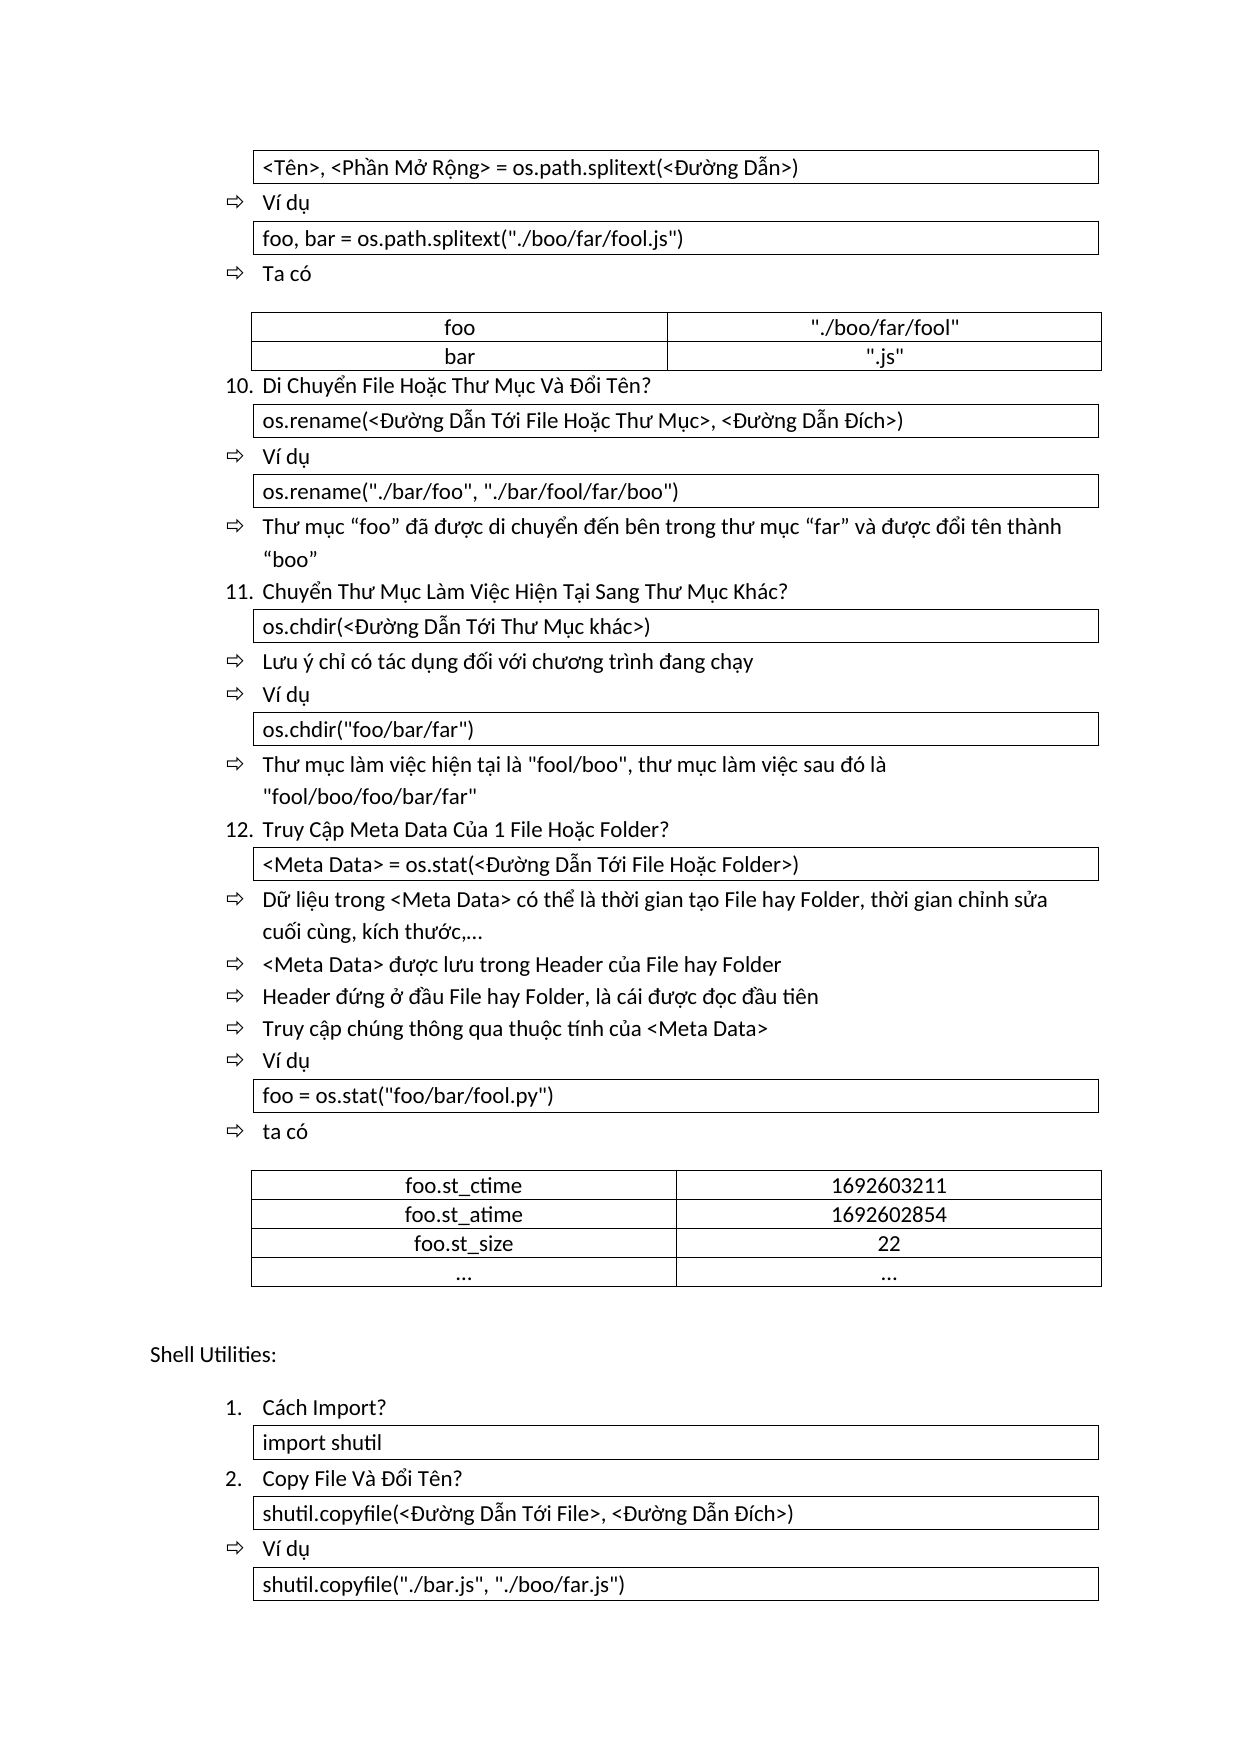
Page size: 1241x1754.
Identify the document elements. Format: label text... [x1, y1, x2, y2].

list Truy cập chúng thông qua thuộc tính của <Meta Data> [225, 1014, 1090, 1042]
list foo, bar = os.path.splitext("./boo/far/fool.js") [254, 222, 1098, 254]
list <Meta Data> được lưu trong Header của File hay Folder [225, 950, 1090, 978]
table_header foo.st_ctime [252, 1171, 676, 1199]
list foo = os.stat("foo/bar/fool.py") [254, 1080, 1098, 1112]
text Shell Utilities: [150, 1340, 1090, 1368]
list os.rename("./bar/foo", "./bar/fool/far/boo") [254, 475, 1098, 507]
list Thư mục “foo” đã được di chuyển đến bên trong thư mục “far” và được đổi tên thành “boo” [225, 512, 1090, 573]
table_cell foo.st_atime [252, 1200, 676, 1228]
list Ví dụ [225, 188, 1090, 216]
table_cell bar [252, 342, 667, 370]
list Copy File Và Đổi Tên? [225, 1464, 1090, 1492]
table_cell … [252, 1258, 676, 1286]
table_cell ".js" [668, 342, 1101, 370]
list Ta có [225, 259, 1090, 287]
list os.chdir(<Đường Dẫn Tới Thư Mục khác>) [254, 610, 1098, 642]
list Cách Import? [225, 1393, 1090, 1421]
list Chuyển Thư Mục Làm Việc Hiện Tại Sang Thư Mục Khác? [225, 577, 1090, 605]
list Ví dụ [225, 680, 1090, 708]
list Ví dụ [225, 1534, 1090, 1562]
list Ví dụ [225, 1046, 1090, 1074]
table_cell foo.st_size [252, 1229, 676, 1257]
table_header "./boo/far/fool" [668, 313, 1101, 341]
list Thư mục làm việc hiện tại là "fool/boo", thư mục làm việc sau đó là "fool/boo/foo/bar/far" [225, 750, 1090, 811]
table_header foo [252, 313, 667, 341]
list Dữ liệu trong <Meta Data> có thể là thời gian tạo File hay Folder, thời gian chỉnh sửa cuối cùng, kích thước,… [225, 885, 1090, 946]
list Ví dụ [225, 442, 1090, 470]
list Header đứng ở đầu File hay Folder, là cái được đọc đầu tiên [225, 982, 1090, 1010]
list Truy Cập Meta Data Của 1 File Hoặc Folder? [225, 815, 1090, 843]
list os.rename(<Đường Dẫn Tới File Hoặc Thư Mục>, <Đường Dẫn Đích>) [254, 405, 1098, 437]
list os.chdir("foo/bar/far") [254, 713, 1098, 745]
table_cell … [677, 1258, 1101, 1286]
list ta có [225, 1117, 1090, 1145]
list import shutil [254, 1426, 1098, 1459]
list <Meta Data> = os.stat(<Đường Dẫn Tới File Hoặc Folder>) [254, 848, 1098, 880]
table_header 1692603211 [677, 1171, 1101, 1199]
table_cell 22 [677, 1229, 1101, 1257]
list Di Chuyển File Hoặc Thư Mục Và Đổi Tên? [225, 371, 1090, 399]
list Lưu ý chỉ có tác dụng đối với chương trình đang chạy [225, 647, 1090, 676]
list shutil.copyfile("./bar.js", "./boo/far.js") [254, 1568, 1098, 1600]
table_cell 1692602854 [677, 1200, 1101, 1228]
list shutil.copyfile(<Đường Dẫn Tới File>, <Đường Dẫn Đích>) [254, 1497, 1098, 1529]
list <Tên>, <Phần Mở Rộng> = os.path.splitext(<Đường Dẫn>) [254, 151, 1098, 183]
